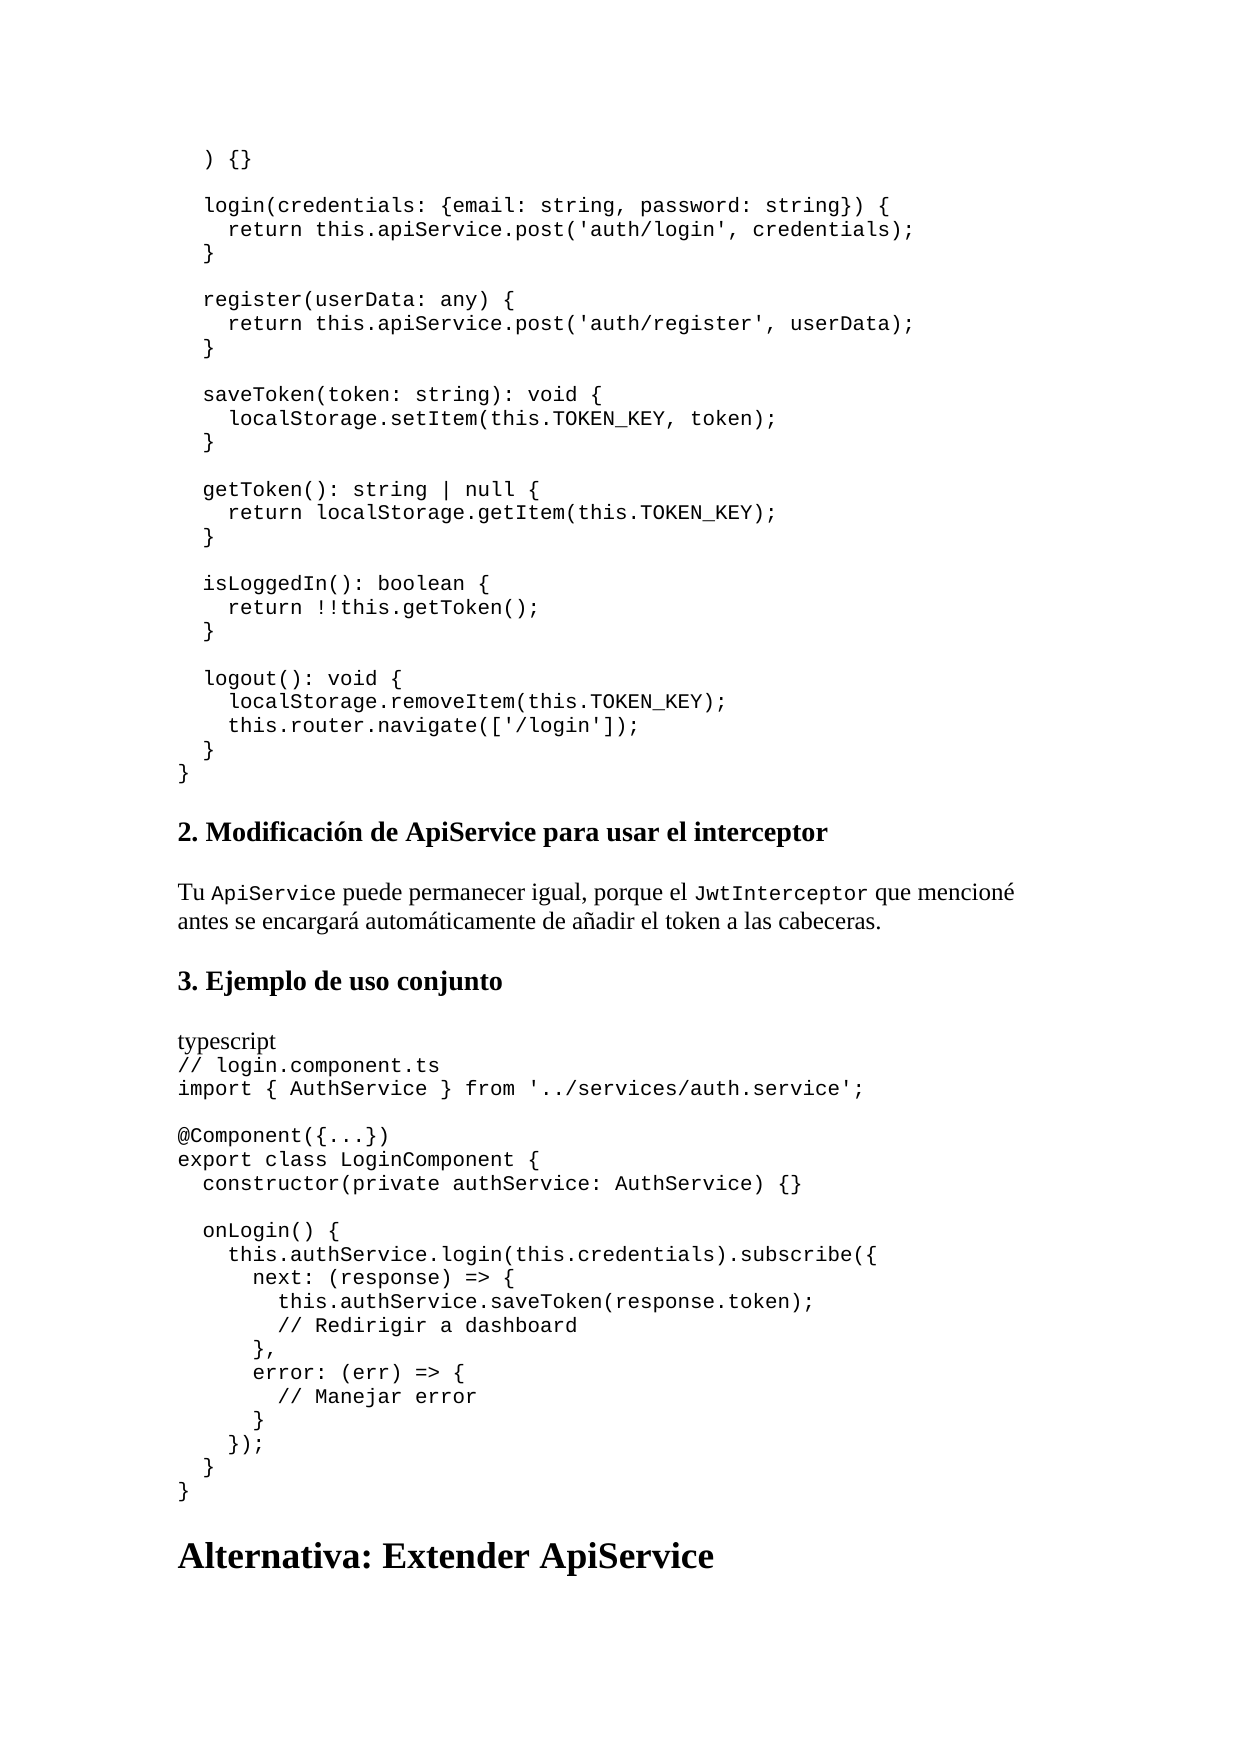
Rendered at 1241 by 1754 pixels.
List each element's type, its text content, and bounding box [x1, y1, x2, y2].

text register(userData: any) { [177, 289, 1063, 313]
text constructor(private authService: AuthService) {} [177, 1173, 1063, 1196]
text import { AuthService } from '../services/auth.service'; [177, 1078, 1063, 1102]
text localStorage.removeItem(this.TOKEN_KEY); [177, 691, 1063, 715]
text error: (err) => { [177, 1362, 1063, 1386]
text getToken(): string | null { [177, 479, 1063, 502]
text } [177, 1409, 1063, 1433]
text return this.apiService.post('auth/register', userData); [177, 313, 1063, 337]
text isLoggedIn(): boolean { [177, 573, 1063, 597]
text saveToken(token: string): void { [177, 384, 1063, 408]
text @Component({...}) [177, 1126, 1063, 1149]
text next: (response) => { [177, 1267, 1063, 1291]
text export class LoginComponent { [177, 1149, 1063, 1173]
text } [177, 242, 1063, 266]
text login(credentials: {email: string, password: string}) { [177, 195, 1063, 218]
text this.authService.saveToken(response.token); [177, 1291, 1063, 1315]
text } [177, 762, 1063, 786]
text } [177, 739, 1063, 762]
text }); [177, 1433, 1063, 1457]
text 3. Ejemplo de uso conjunto [177, 964, 1063, 997]
text } [177, 431, 1063, 455]
text onLogin() { [177, 1220, 1063, 1244]
text this.router.navigate(['/login']); [177, 715, 1063, 739]
text } [177, 526, 1063, 549]
text localStorage.setItem(this.TOKEN_KEY, token); [177, 408, 1063, 431]
text // login.component.ts [177, 1054, 1063, 1078]
text 2. Modificación de ApiService para usar el interceptor [177, 815, 1063, 848]
text } [177, 337, 1063, 360]
text return localStorage.getItem(this.TOKEN_KEY); [177, 502, 1063, 526]
text } [177, 621, 1063, 644]
text }, [177, 1338, 1063, 1362]
text // Manejar error [177, 1386, 1063, 1409]
text logout(): void { [177, 668, 1063, 691]
text this.authService.login(this.credentials).subscribe({ [177, 1244, 1063, 1267]
text Alternativa: Extender ApiService [177, 1533, 1063, 1576]
text // Redirigir a dashboard [177, 1315, 1063, 1338]
text } [177, 1480, 1063, 1504]
text return !!this.getToken(); [177, 597, 1063, 621]
text return this.apiService.post('auth/login', credentials); [177, 218, 1063, 242]
text ) {} [177, 148, 1063, 171]
text typescript [177, 1026, 1063, 1054]
text } [177, 1457, 1063, 1480]
text Tu ApiService puede permanecer igual, porque el JwtInterceptor que mencioné antes se encargará automáticamente de añadir el token a las cabeceras. [177, 877, 1063, 935]
